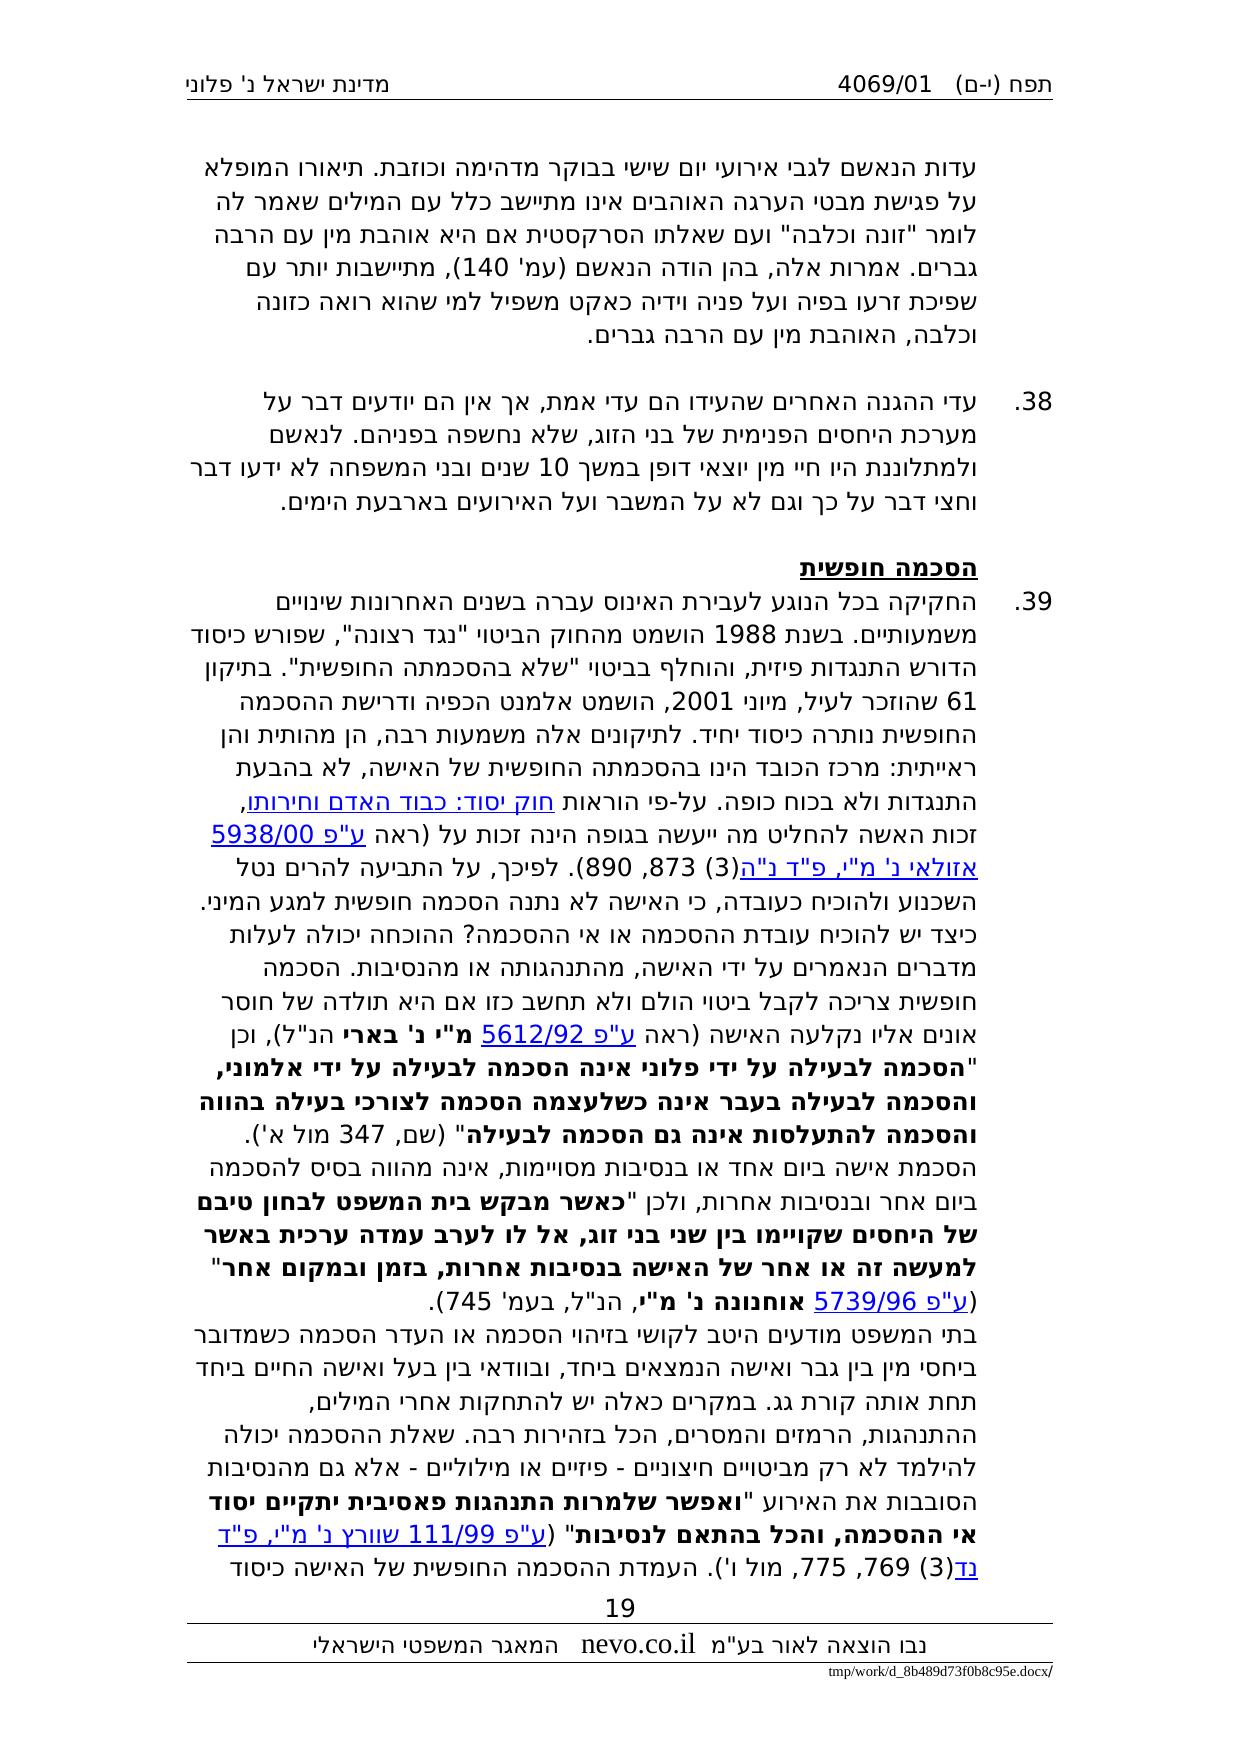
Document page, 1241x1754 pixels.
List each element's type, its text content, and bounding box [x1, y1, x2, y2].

text הסכמה חופשית [187, 550, 1053, 583]
text עדות הנאשם לגבי אירועי יום שישי בבוקר מדהימה וכוזבת. תיאורו המופלא על פגישת מבטי הערגה האוהבים אינו מתיישב כלל עם המילים שאמר לה לומר "זונה וכלבה" ועם שאלתו הסרקסטית אם היא אוהבת מין עם הרבה גברים. אמרות אלה, בהן הודה הנאשם (עמ' 140), מתיישבות יותר עם שפיכת זרעו בפיה ועל פניה וידיה כאקט משפיל למי שהוא רואה כזונה וכלבה, האוהבת מין עם הרבה גברים. [187, 150, 978, 350]
text 38. עדי ההגנה האחרים שהעידו הם עדי אמת, אך אין הם יודעים דבר על מערכת היחסים הפנימית של בני הזוג, שלא נחשפה בפניהם. לנאשם ולמתלוננת היו חיי מין יוצאי דופן במשך 10 שנים ובני המשפחה לא ידעו דבר וחצי דבר על כך וגם לא על המשבר ועל האירועים בארבעת הימים. [187, 383, 1053, 517]
text כיצד יש להוכיח עובדת ההסכמה או אי ההסכמה? ההוכחה יכולה לעלות מדברים הנאמרים על ידי האישה, מהתנהגותה או מהנסיבות. הסכמה חופשית צריכה לקבל ביטוי הולם ולא תחשב כזו אם היא תולדה של חוסר אונים אליו נקלעה האישה (ראה ע"פ 5612/92 מ"י נ' בארי הנ"ל), וכן "הסכמה לבעילה על ידי פלוני אינה הסכמה לבעילה על ידי אלמוני, והסכמה לבעילה בעבר אינה כשלעצמה הסכמה לצורכי בעילה בהווה והסכמה להתעלסות אינה גם הסכמה לבעילה" (שם, 347 מול א'). הסכמת אישה ביום אחד או בנסיבות מסויימות, אינה מהווה בסיס להסכמה ביום אחר ובנסיבות אחרות, ולכן "כאשר מבקש בית המשפט לבחון טיבם של היחסים שקויימו בין שני בני זוג, אל לו לערב עמדה ערכית באשר למעשה זה או אחר של האישה בנסיבות אחרות, בזמן ובמקום אחר" (ע"פ 5739/96 אוחנונה נ' מ"י, הנ"ל, בעמ' 745). [187, 917, 978, 1317]
text 39. החקיקה בכל הנוגע לעבירת האינוס עברה בשנים האחרונות שינויים משמעותיים. בשנת 1988 הושמט מהחוק הביטוי "נגד רצונה", שפורש כיסוד הדורש התנגדות פיזית, והוחלף בביטוי "שלא בהסכמתה החופשית". בתיקון 61 שהוזכר לעיל, מיוני 2001, הושמט אלמנט הכפיה ודרישת ההסכמה החופשית נותרה כיסוד יחיד. לתיקונים אלה משמעות רבה, הן מהותית והן ראייתית: מרכז הכובד הינו בהסכמתה החופשית של האישה, לא בהבעת התנגדות ולא בכוח כופה. על-פי הוראות חוק יסוד: כבוד האדם וחירותו, זכות האשה להחליט מה ייעשה בגופה הינה זכות על (ראה ע"פ 5938/00 אזולאי נ' מ"י, פ"ד נ"ה(3) 873, 890). לפיכך, על התביעה להרים נטל השכנוע ולהוכיח כעובדה, כי האישה לא נתנה הסכמה חופשית למגע המיני. [187, 583, 1053, 917]
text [187, 1317, 1053, 1583]
